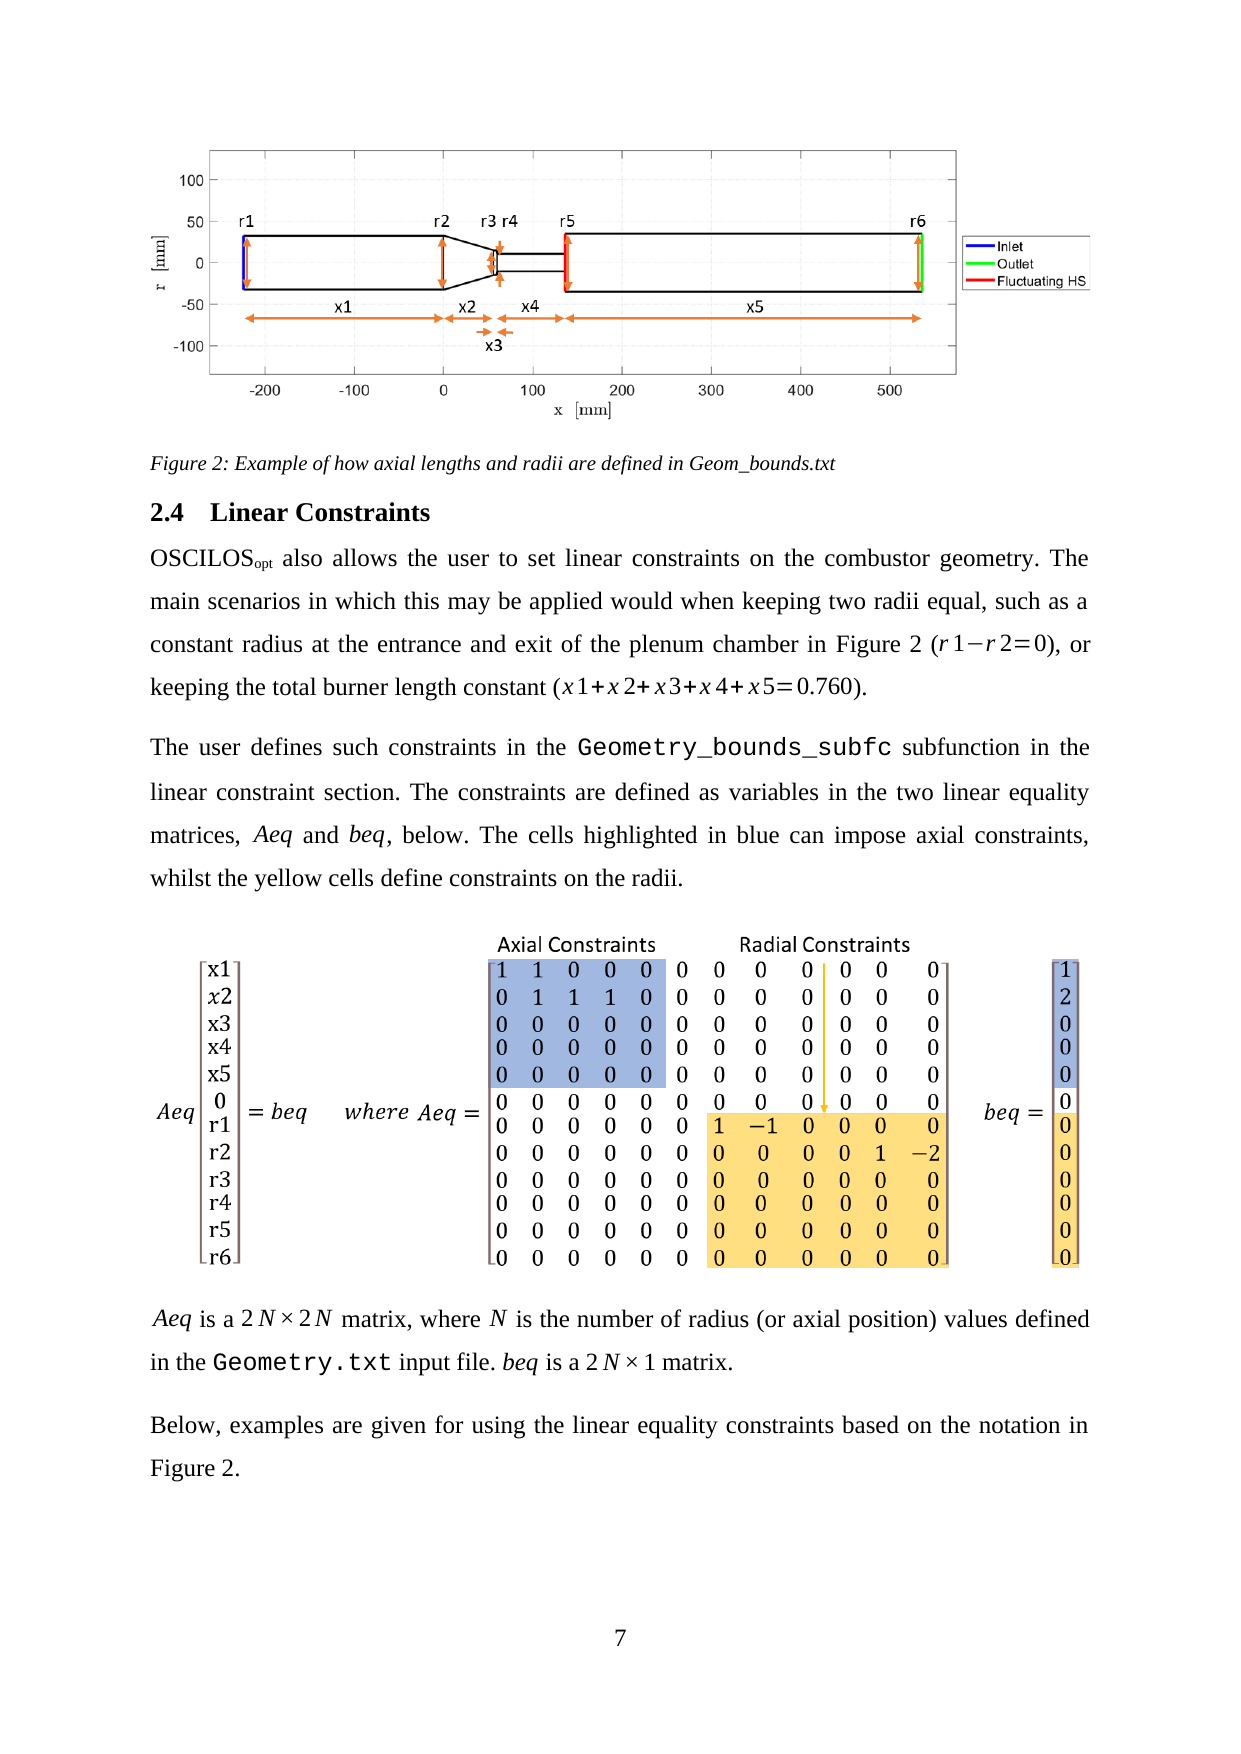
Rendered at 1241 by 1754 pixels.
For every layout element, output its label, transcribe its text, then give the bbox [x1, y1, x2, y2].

text is a matrix, where is the number of radius (or axial position) values defined in the Geometry.txt input file. is a matrix. [150, 1304, 1090, 1378]
text Below, examples are given for using the linear equality constraints based on the notation in Figure 2. [150, 1410, 1090, 1482]
text The user defines such constraints in the Geometry_bounds_subfc subfunction in the linear constraint section. The constraints are defined as variables in the two linear equality matrices, and , below. The cells highlighted in blue can impose axial constraints, whilst the yellow cells define constraints on the radii. [150, 732, 1090, 892]
picture [150, 150, 1091, 420]
subtitle Linear Constraints [150, 496, 1090, 527]
text OSCILOSopt also allows the user to set linear constraints on the combustor geometry. The main scenarios in which this may be applied would when keeping two radii equal, such as a constant radius at the entrance and exit of the plenum chamber in Figure 2 (), or keeping the total burner length constant (). [150, 543, 1090, 701]
picture [150, 923, 1091, 1273]
